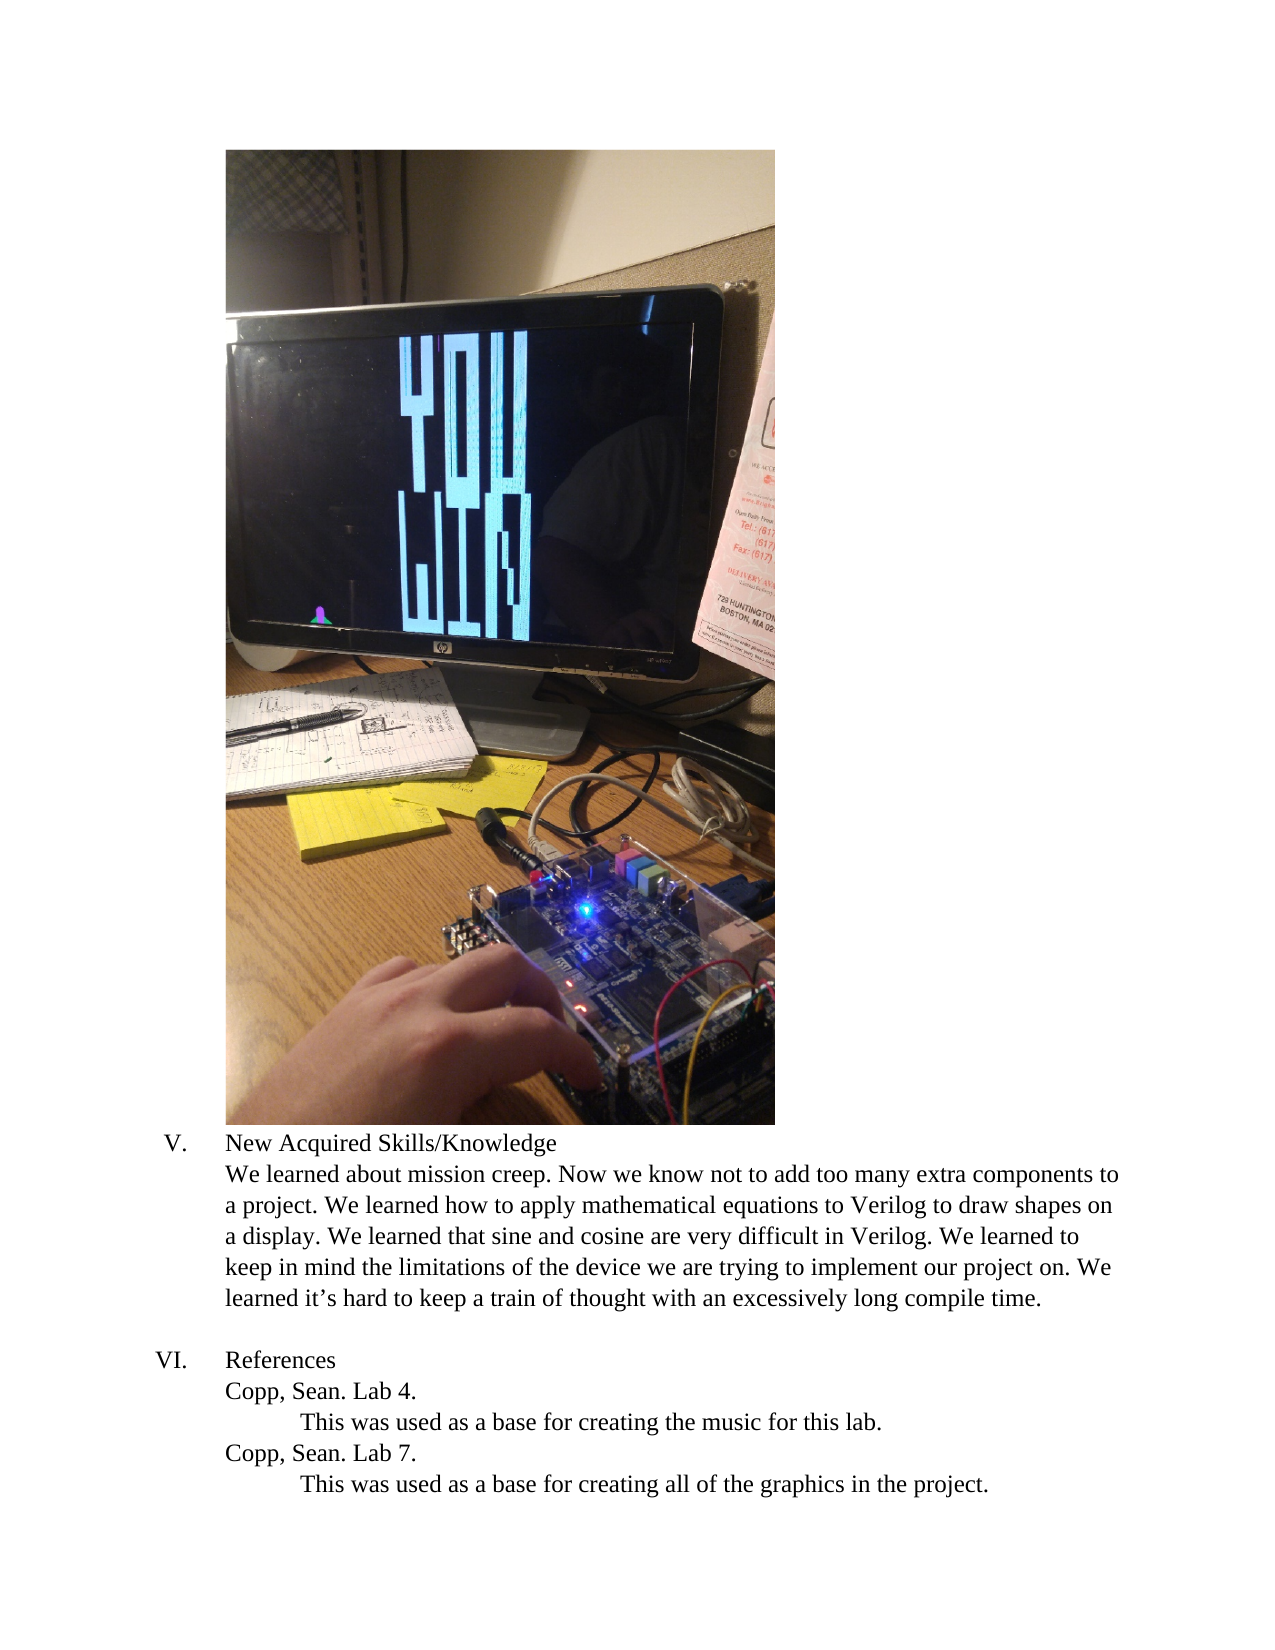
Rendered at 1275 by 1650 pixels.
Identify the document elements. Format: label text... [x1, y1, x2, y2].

list New Acquired Skills/Knowledge [187, 1128, 1125, 1157]
list This was used as a base for creating the music for this lab. [225, 1407, 1125, 1436]
list This was used as a base for creating all of the graphics in the project. [225, 1469, 1125, 1498]
list We learned about mission creep. Now we know not to add too many extra components to a project. We learned how to apply mathematical equations to Verilog to draw shapes on a display. We learned that sine and cosine are very difficult in Verilog. We learned to keep in mind the limitations of the device we are trying to implement our project on. We learned it’s hard to keep a train of thought with an excessively long compile time. [225, 1159, 1125, 1312]
list References [187, 1345, 1125, 1374]
list Copp, Sean. Lab 4. [225, 1376, 1125, 1405]
picture [226, 151, 775, 1125]
list Copp, Sean. Lab 7. [225, 1438, 1125, 1467]
